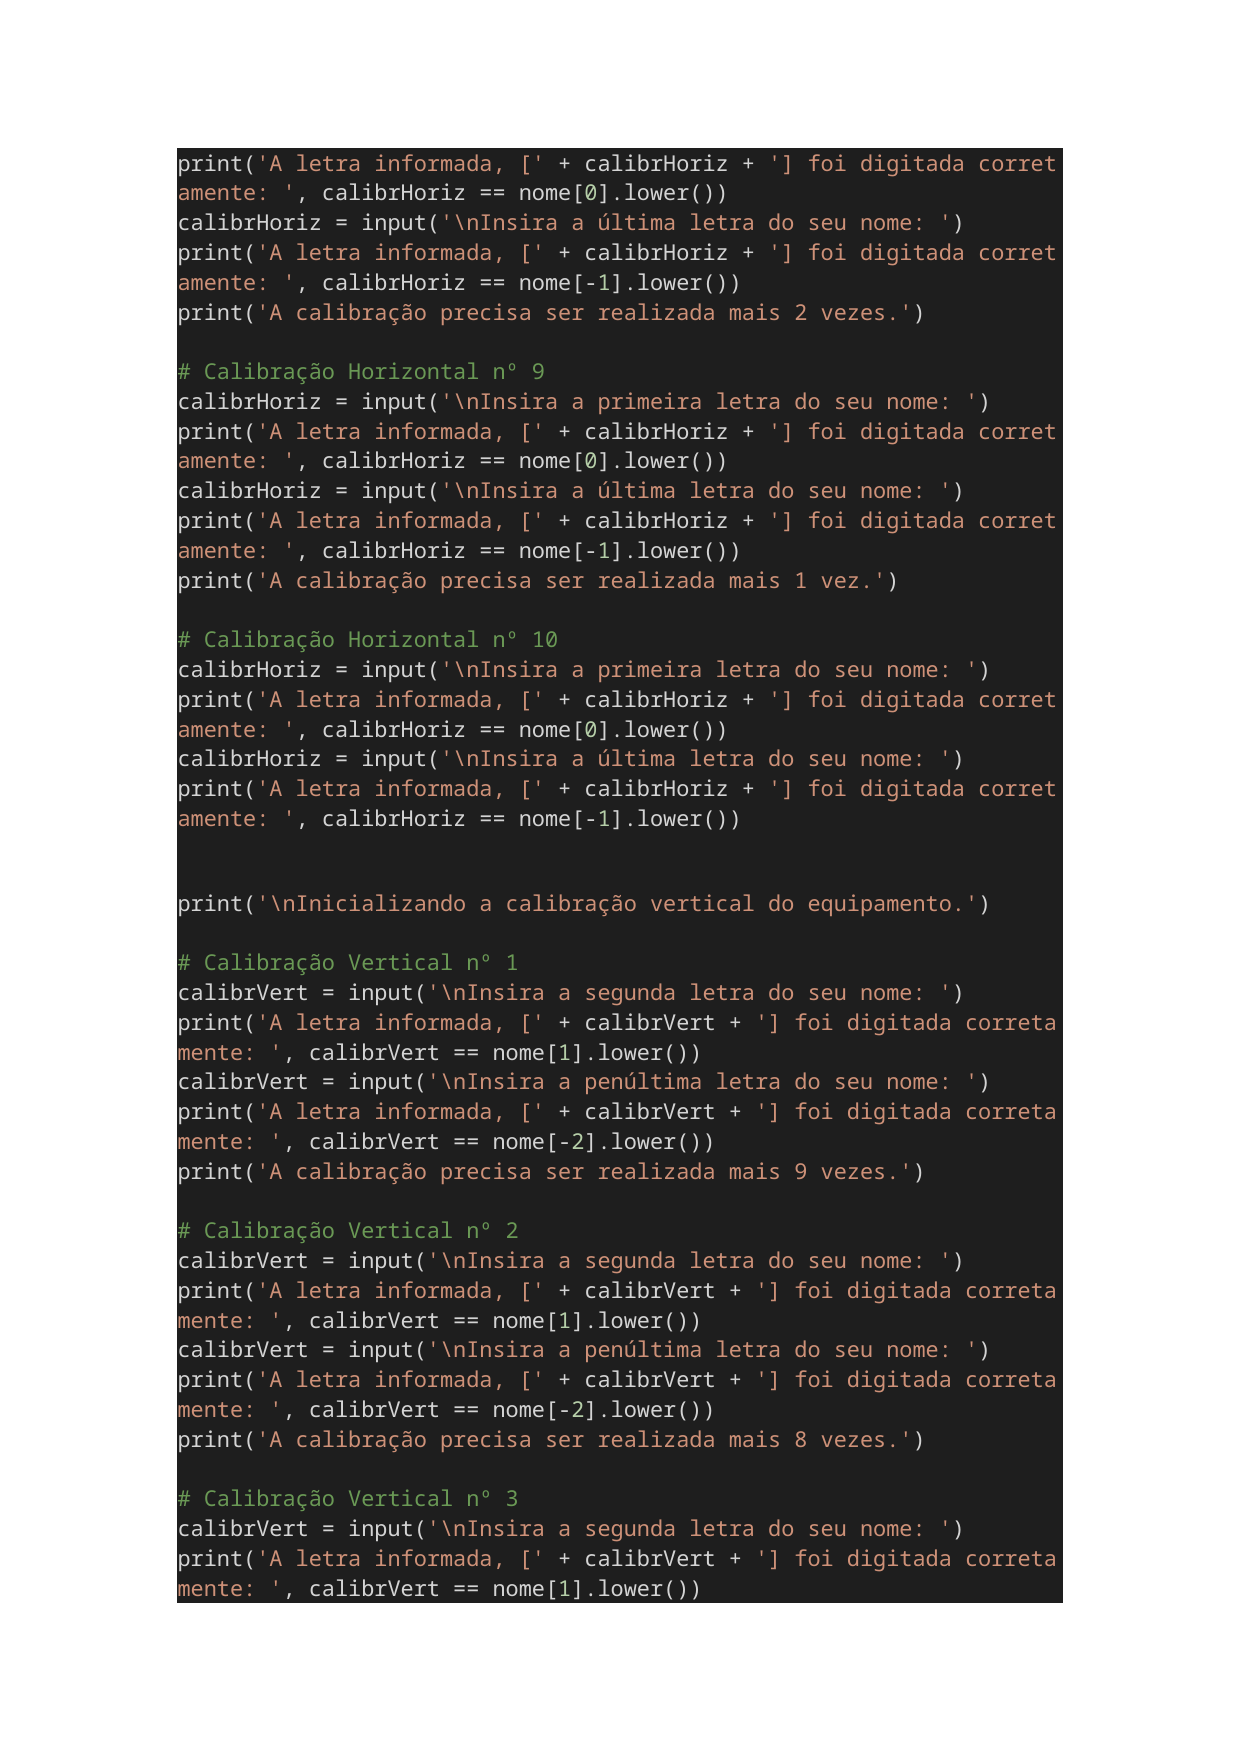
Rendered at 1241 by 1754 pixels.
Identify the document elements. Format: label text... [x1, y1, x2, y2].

text calibrHoriz = input('\nInsira a última letra do seu nome: ') [177, 475, 1063, 505]
text # Calibração Horizontal nº 9 [177, 356, 1063, 386]
text print('A letra informada, [' + calibrHoriz + '] foi digitada corretamente: ', calibrHoriz == nome[0].lower()) [177, 684, 1063, 743]
text print('A calibração precisa ser realizada mais 8 vezes.') [177, 1424, 1063, 1454]
text calibrHoriz = input('\nInsira a última letra do seu nome: ') [177, 207, 1063, 237]
text # Calibração Horizontal nº 10 [177, 624, 1063, 654]
text print('A letra informada, [' + calibrHoriz + '] foi digitada corretamente: ', calibrHoriz == nome[-1].lower()) [177, 773, 1063, 833]
text calibrHoriz = input('\nInsira a primeira letra do seu nome: ') [177, 654, 1063, 684]
text # Calibração Vertical nº 3 [177, 1483, 1063, 1513]
text print('A calibração precisa ser realizada mais 2 vezes.') [177, 297, 1063, 326]
text print('A letra informada, [' + calibrVert + '] foi digitada corretamente: ', calibrVert == nome[1].lower()) [177, 1543, 1063, 1603]
text calibrVert = input('\nInsira a segunda letra do seu nome: ') [177, 977, 1063, 1007]
text print('A calibração precisa ser realizada mais 9 vezes.') [177, 1156, 1063, 1186]
text print('A letra informada, [' + calibrHoriz + '] foi digitada corretamente: ', calibrHoriz == nome[0].lower()) [177, 416, 1063, 475]
text calibrVert = input('\nInsira a penúltima letra do seu nome: ') [177, 1066, 1063, 1096]
text print('A letra informada, [' + calibrVert + '] foi digitada corretamente: ', calibrVert == nome[-2].lower()) [177, 1096, 1063, 1156]
text calibrHoriz = input('\nInsira a última letra do seu nome: ') [177, 743, 1063, 773]
text print('A letra informada, [' + calibrVert + '] foi digitada corretamente: ', calibrVert == nome[1].lower()) [177, 1007, 1063, 1066]
text calibrHoriz = input('\nInsira a primeira letra do seu nome: ') [177, 386, 1063, 416]
text calibrVert = input('\nInsira a segunda letra do seu nome: ') [177, 1513, 1063, 1543]
text print('A letra informada, [' + calibrHoriz + '] foi digitada corretamente: ', calibrHoriz == nome[-1].lower()) [177, 505, 1063, 565]
text # Calibração Vertical nº 1 [177, 947, 1063, 977]
text print('A letra informada, [' + calibrVert + '] foi digitada corretamente: ', calibrVert == nome[-2].lower()) [177, 1364, 1063, 1424]
text # Calibração Vertical nº 2 [177, 1215, 1063, 1245]
text calibrVert = input('\nInsira a segunda letra do seu nome: ') [177, 1245, 1063, 1275]
text calibrVert = input('\nInsira a penúltima letra do seu nome: ') [177, 1334, 1063, 1364]
text print('\nInicializando a calibração vertical do equipamento.') [177, 888, 1063, 917]
text print('A letra informada, [' + calibrHoriz + '] foi digitada corretamente: ', calibrHoriz == nome[0].lower()) [177, 148, 1063, 207]
text print('A calibração precisa ser realizada mais 1 vez.') [177, 565, 1063, 594]
text print('A letra informada, [' + calibrHoriz + '] foi digitada corretamente: ', calibrHoriz == nome[-1].lower()) [177, 237, 1063, 297]
text print('A letra informada, [' + calibrVert + '] foi digitada corretamente: ', calibrVert == nome[1].lower()) [177, 1275, 1063, 1334]
